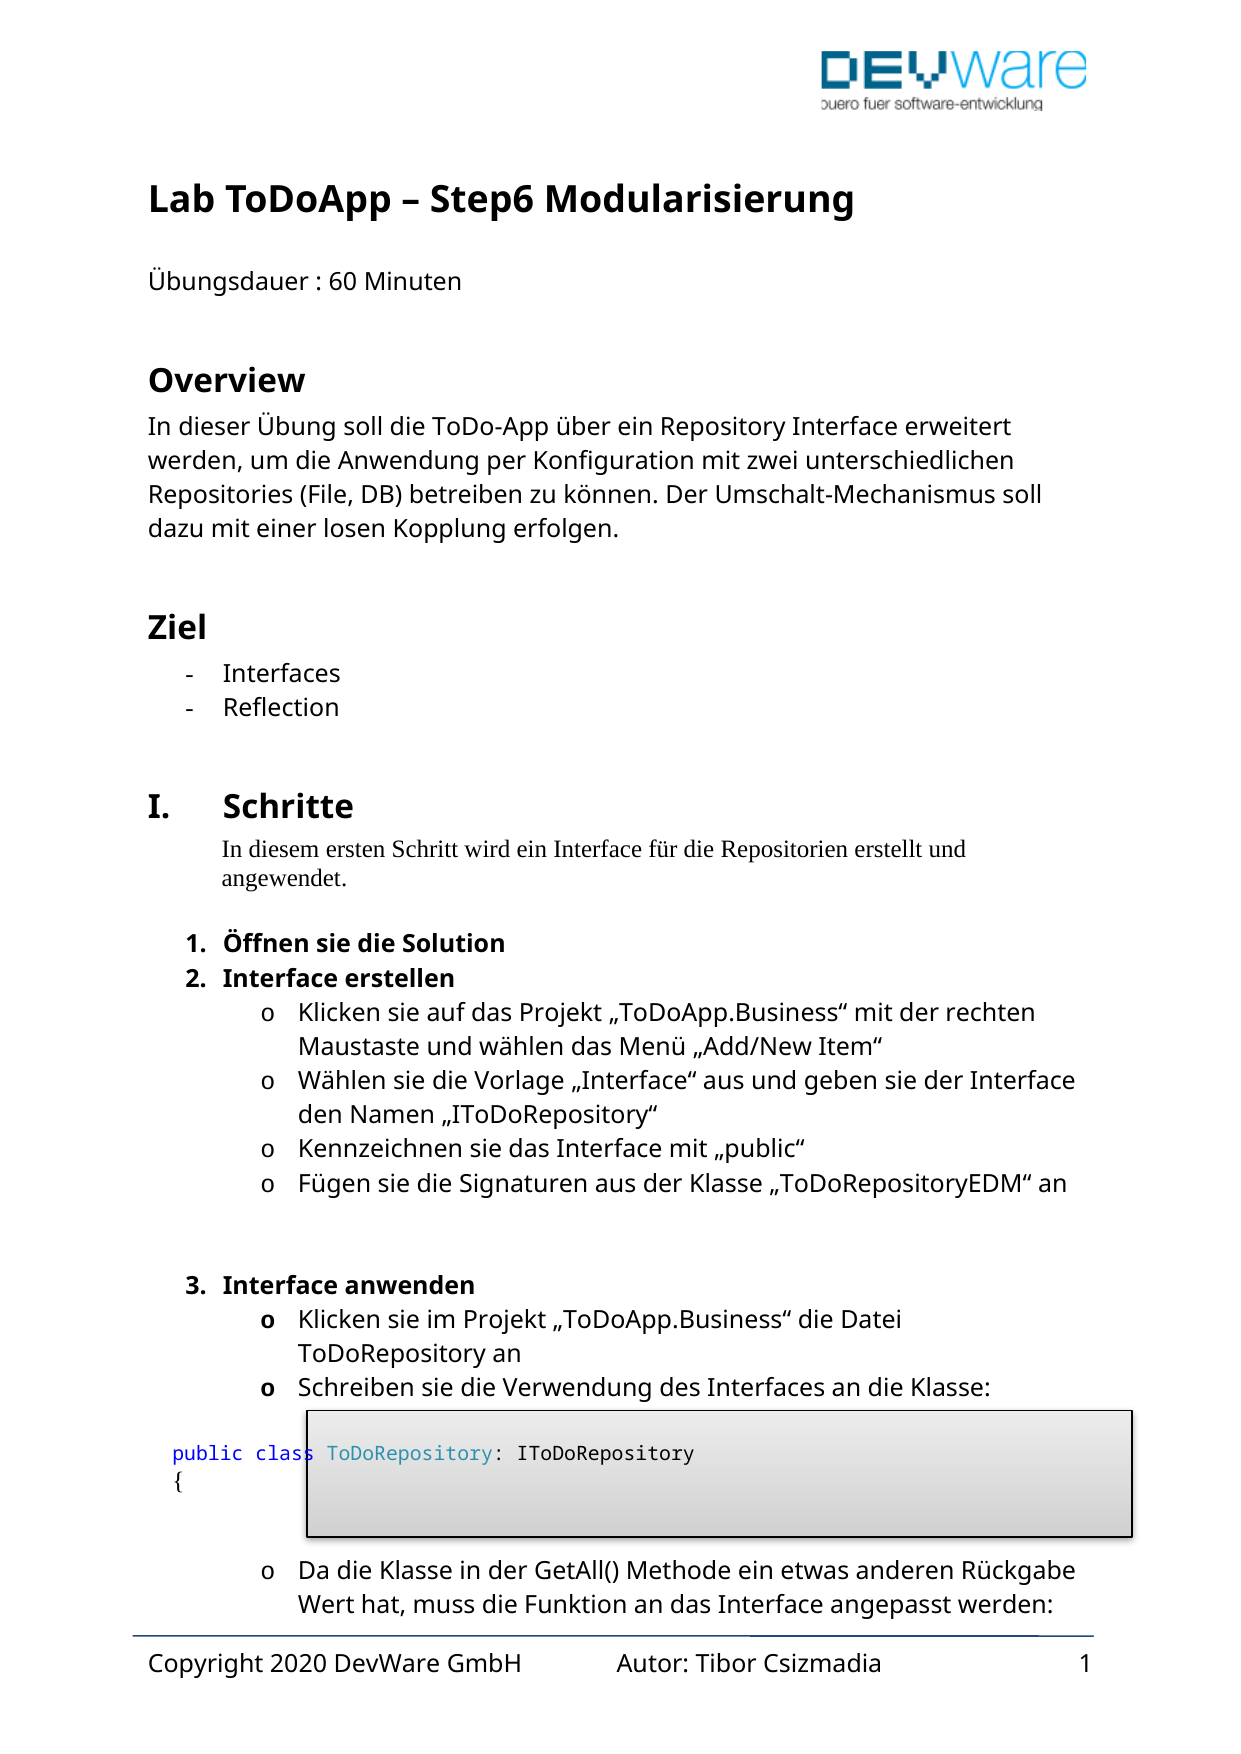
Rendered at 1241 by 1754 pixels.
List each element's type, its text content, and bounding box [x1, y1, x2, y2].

list Klicken sie auf das Projekt „ToDoApp.Business“ mit der rechten Maustaste und wählen das Menü „Add/New Item“ [260, 994, 1093, 1063]
list Interface erstellen [185, 960, 1093, 994]
text In dieser Übung soll die ToDo-App über ein Repository Interface erweitert werden, um die Anwendung per Konfiguration mit zwei unterschiedlichen Repositories (File, DB) betreiben zu können. Der Umschalt-Mechanismus soll dazu mit einer losen Kopplung erfolgen. [148, 409, 1093, 545]
picture [820, 51, 1085, 110]
list Reflection [185, 690, 1093, 724]
text Übungsdauer : 60 Minuten [148, 264, 1093, 298]
subtitle Schritte [148, 783, 1093, 828]
list Fügen sie die Signaturen aus der Klasse „ToDoRepositoryEDM“ an [260, 1165, 1093, 1199]
list Kennzeichnen sie das Interface mit „public“ [260, 1131, 1093, 1165]
list Klicken sie im Projekt „ToDoApp.Business“ die Datei ToDoRepository an [260, 1302, 1093, 1370]
list Öffnen sie die Solution [185, 926, 1093, 960]
subtitle Lab ToDoApp – Step6 Modularisierung [148, 173, 1093, 224]
list Interface anwenden [185, 1268, 1093, 1302]
list Wählen sie die Vorlage „Interface“ aus und geben sie der Interface den Namen „IToDoRepository“ [260, 1063, 1093, 1131]
list Da die Klasse in der GetAll() Methode ein etwas anderen Rückgabe Wert hat, muss die Funktion an das Interface angepasst werden: [260, 1553, 1093, 1621]
list Interfaces [185, 656, 1093, 690]
text In diesem ersten Schritt wird ein Interface für die Repositorien erstellt und angewendet. [221, 834, 1093, 892]
subtitle Ziel [148, 604, 1093, 649]
list Schreiben sie die Verwendung des Interfaces an die Klasse: [260, 1370, 1093, 1404]
subtitle Overview [148, 357, 1093, 402]
